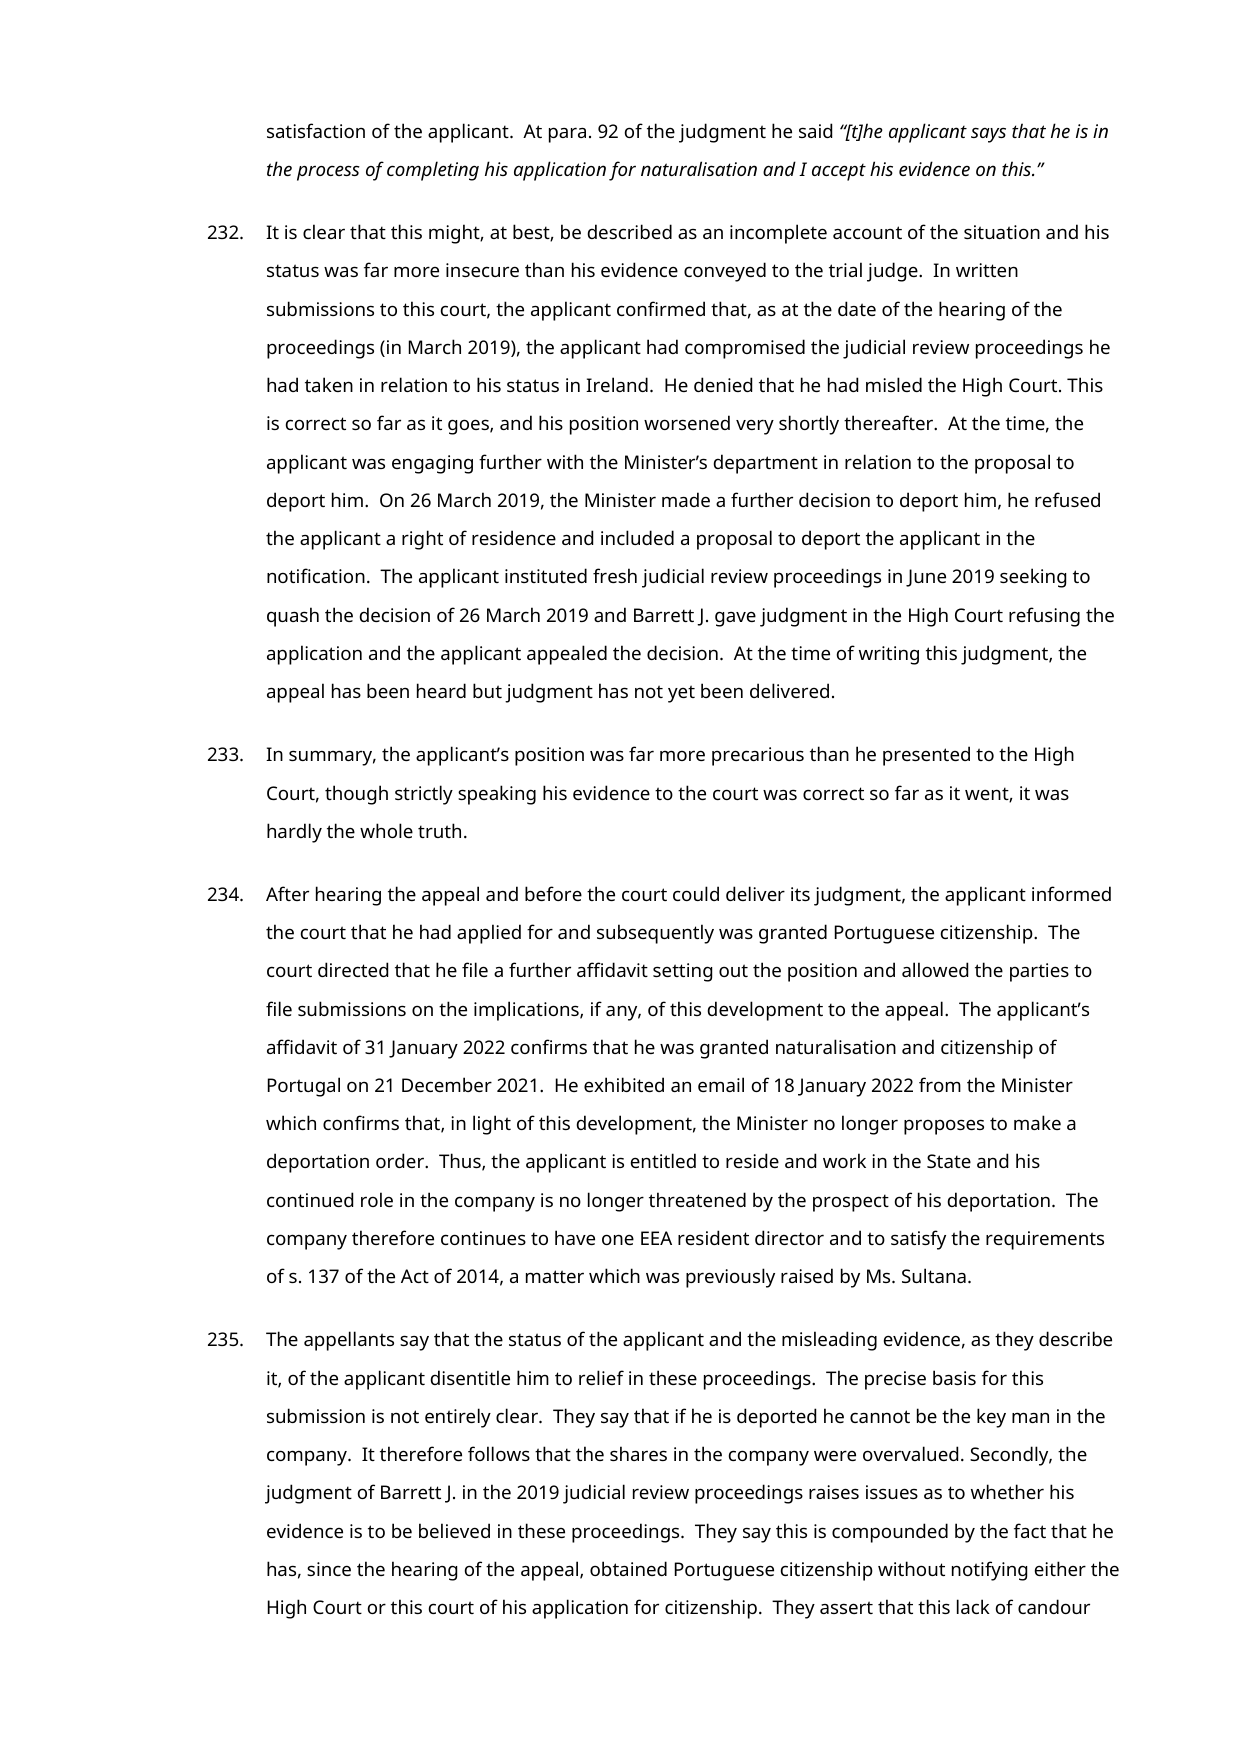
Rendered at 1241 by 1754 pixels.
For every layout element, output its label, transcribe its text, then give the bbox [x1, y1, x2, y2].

text 234. After hearing the appeal and before the court could deliver its judgment, the applicant informed the court that he had applied for and subsequently was granted Portuguese citizenship. The court directed that he file a further affidavit setting out the position and allowed the parties to file submissions on the implications, if any, of this development to the appeal. The applicant’s affidavit of 31 January 2022 confirms that he was granted naturalisation and citizenship of Portugal on 21 December 2021. He exhibited an email of 18 January 2022 from the Minister which confirms that, in light of this development, the Minister no longer proposes to make a deportation order. Thus, the applicant is entitled to reside and work in the State and his continued role in the company is no longer threatened by the prospect of his deportation. The company therefore continues to have one EEA resident director and to satisfy the requirements of s. 137 of the Act of 2014, a matter which was previously raised by Ms. Sultana. [207, 881, 1122, 1289]
text 233. In summary, the applicant’s position was far more precarious than he presented to the High Court, though strictly speaking his evidence to the court was correct so far as it went, it was hardly the whole truth. [207, 742, 1122, 843]
text 232. It is clear that this might, at best, be described as an incomplete account of the situation and his status was far more insecure than his evidence conveyed to the trial judge. In written submissions to this court, the applicant confirmed that, as at the date of the hearing of the proceedings (in March 2019), the applicant had compromised the judicial review proceedings he had taken in relation to his status in Ireland. He denied that he had misled the High Court. This is correct so far as it goes, and his position worsened very shortly thereafter. At the time, the applicant was engaging further with the Minister’s department in relation to the proposal to deport him. On 26 March 2019, the Minister made a further decision to deport him, he refused the applicant a right of residence and included a proposal to deport the applicant in the notification. The applicant instituted fresh judicial review proceedings in June 2019 seeking to quash the decision of 26 March 2019 and Barrett J. gave judgment in the High Court refusing the application and the applicant appealed the decision. At the time of writing this judgment, the appeal has been heard but judgment has not yet been delivered. [207, 219, 1122, 704]
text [207, 118, 1122, 182]
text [207, 1327, 1122, 1620]
